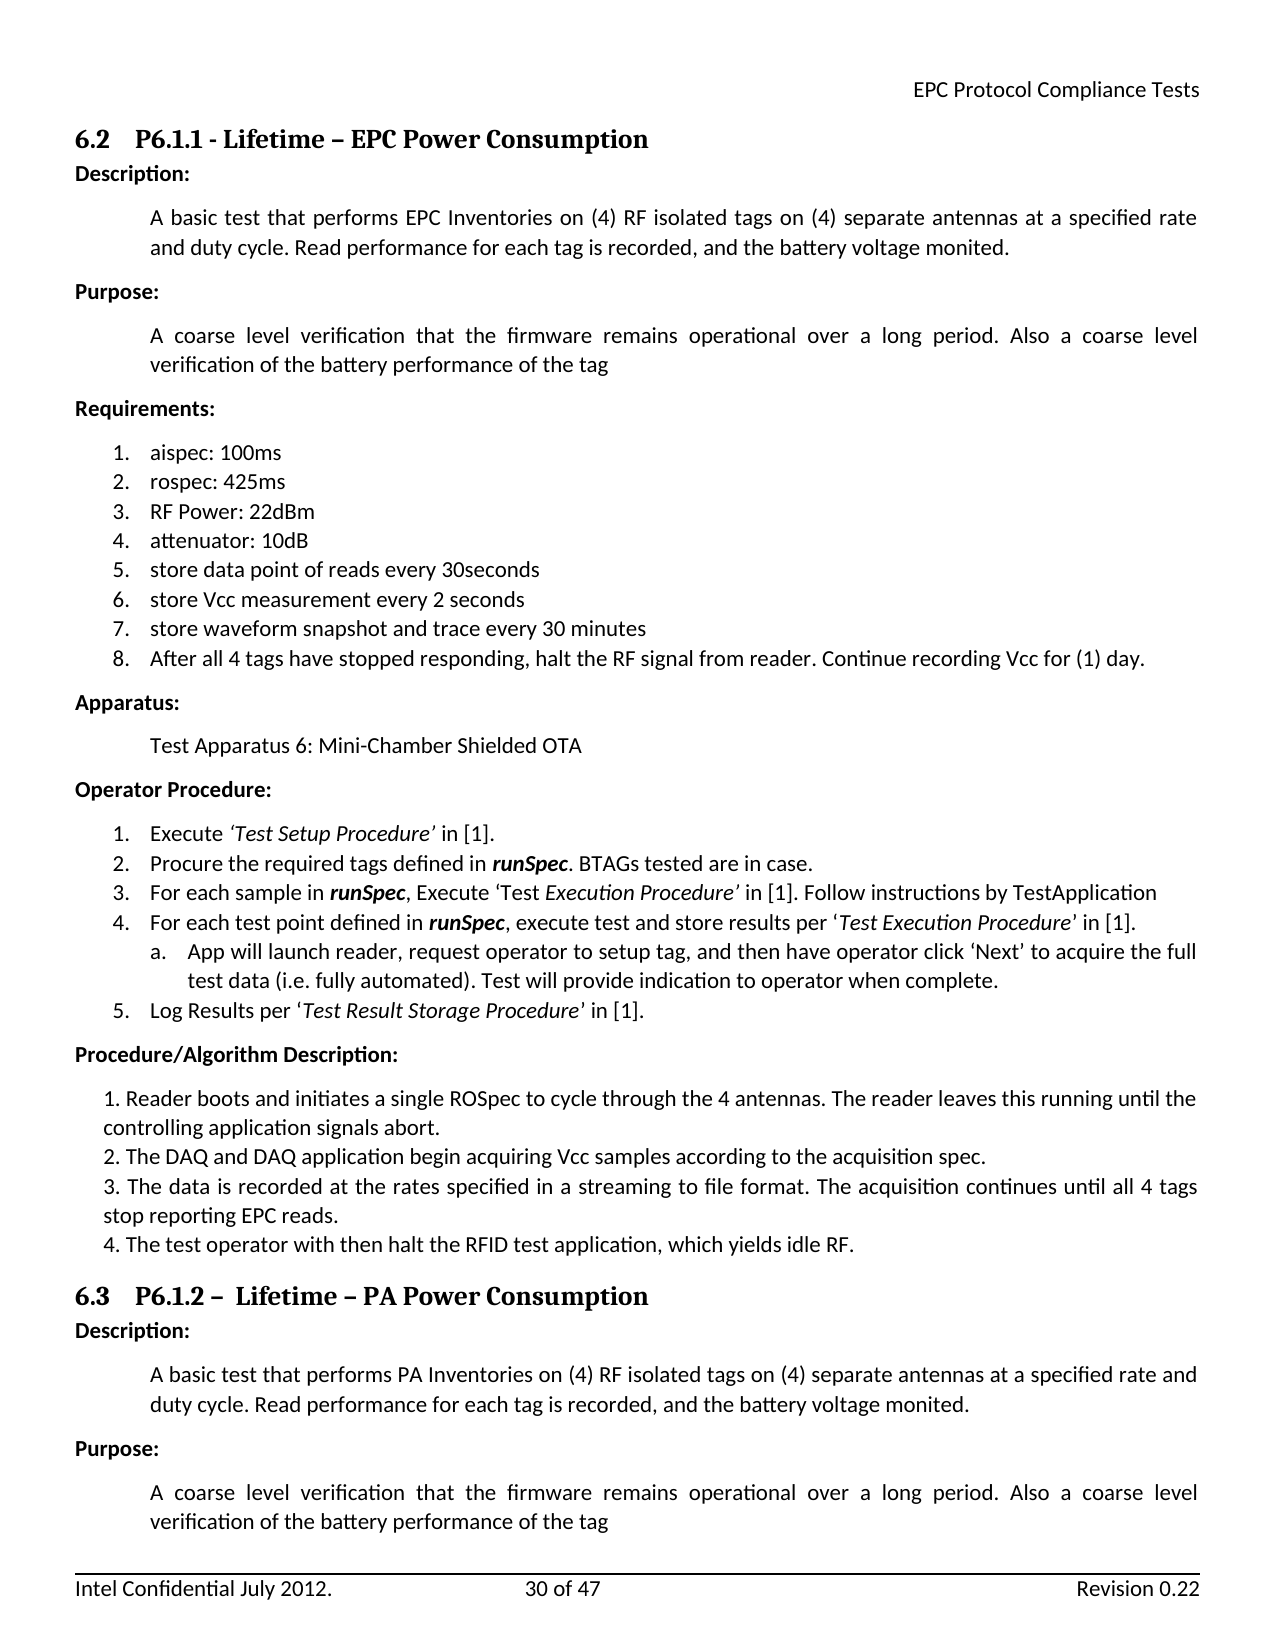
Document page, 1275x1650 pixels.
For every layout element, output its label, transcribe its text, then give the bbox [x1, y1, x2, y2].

list RF Power: 22dBm [112, 497, 1200, 525]
text A coarse level verification that the firmware remains operational over a long period. Also a coarse level verification of the battery performance of the tag [75, 321, 1200, 378]
text A coarse level verification that the firmware remains operational over a long period. Also a coarse level verification of the battery performance of the tag [75, 1478, 1200, 1535]
list store data point of reads every 30seconds [112, 556, 1200, 584]
text Test Apparatus 6: Mini-Chamber Shielded OTA [75, 732, 1200, 760]
list App will launch reader, request operator to setup tag, and then have operator click ‘Next’ to acquire the full test data (i.e. fully automated). Test will provide indication to operator when complete. [150, 937, 1200, 994]
list 2. The DAQ and DAQ application begin acquiring Vcc samples according to the acquisition spec. [103, 1142, 1200, 1171]
list store waveform snapshot and trace every 30 minutes [112, 614, 1200, 642]
text A basic test that performs PA Inventories on (4) RF isolated tags on (4) separate antennas at a specified rate and duty cycle. Read performance for each tag is recorded, and the battery voltage monited. [150, 1361, 1200, 1418]
list store Vcc measurement every 2 seconds [112, 585, 1200, 613]
subtitle Procedure/Algorithm Description: [75, 1040, 1200, 1068]
list After all 4 tags have stopped responding, halt the RF signal from reader. Continue recording Vcc for (1) day. [112, 644, 1200, 672]
list attenuator: 10dB [112, 526, 1200, 554]
subtitle Apparatus: [75, 688, 1200, 716]
list Procure the required tags defined in runSpec. BTAGs tested are in case. [112, 849, 1200, 877]
list For each test point defined in runSpec, execute test and store results per ‘Test Execution Procedure’ in [1]. [112, 908, 1200, 936]
subtitle P6.1.2 – Lifetime – PA Power Consumption [75, 1281, 1200, 1312]
subtitle Requirements: [75, 394, 1200, 422]
list rospec: 425ms [112, 467, 1200, 496]
list 3. The data is recorded at the rates specified in a streaming to file format. The acquisition continues until all 4 tags stop reporting EPC reads. [103, 1172, 1200, 1229]
subtitle Description: [75, 1317, 1200, 1344]
subtitle Purpose: [75, 1434, 1200, 1462]
list Execute ‘Test Setup Procedure’ in [1]. [112, 819, 1200, 848]
list 1. Reader boots and initiates a single ROSpec to cycle through the 4 antennas. The reader leaves this running until the controlling application signals abort. [103, 1084, 1200, 1141]
list Log Results per ‘Test Result Storage Procedure’ in [1]. [112, 996, 1200, 1024]
subtitle P6.1.1 - Lifetime – EPC Power Consumption [75, 124, 1200, 155]
subtitle Purpose: [75, 277, 1200, 305]
subtitle Operator Procedure: [75, 776, 1200, 804]
text A basic test that performs EPC Inventories on (4) RF isolated tags on (4) separate antennas at a specified rate and duty cycle. Read performance for each tag is recorded, and the battery voltage monited. [150, 203, 1200, 261]
list 4. The test operator with then halt the RFID test application, which yields idle RF. [103, 1231, 1200, 1259]
list aispec: 100ms [112, 438, 1200, 466]
list For each sample in runSpec, Execute ‘Test Execution Procedure’ in [1]. Follow instructions by TestApplication [112, 878, 1200, 906]
subtitle Description: [75, 159, 1200, 188]
